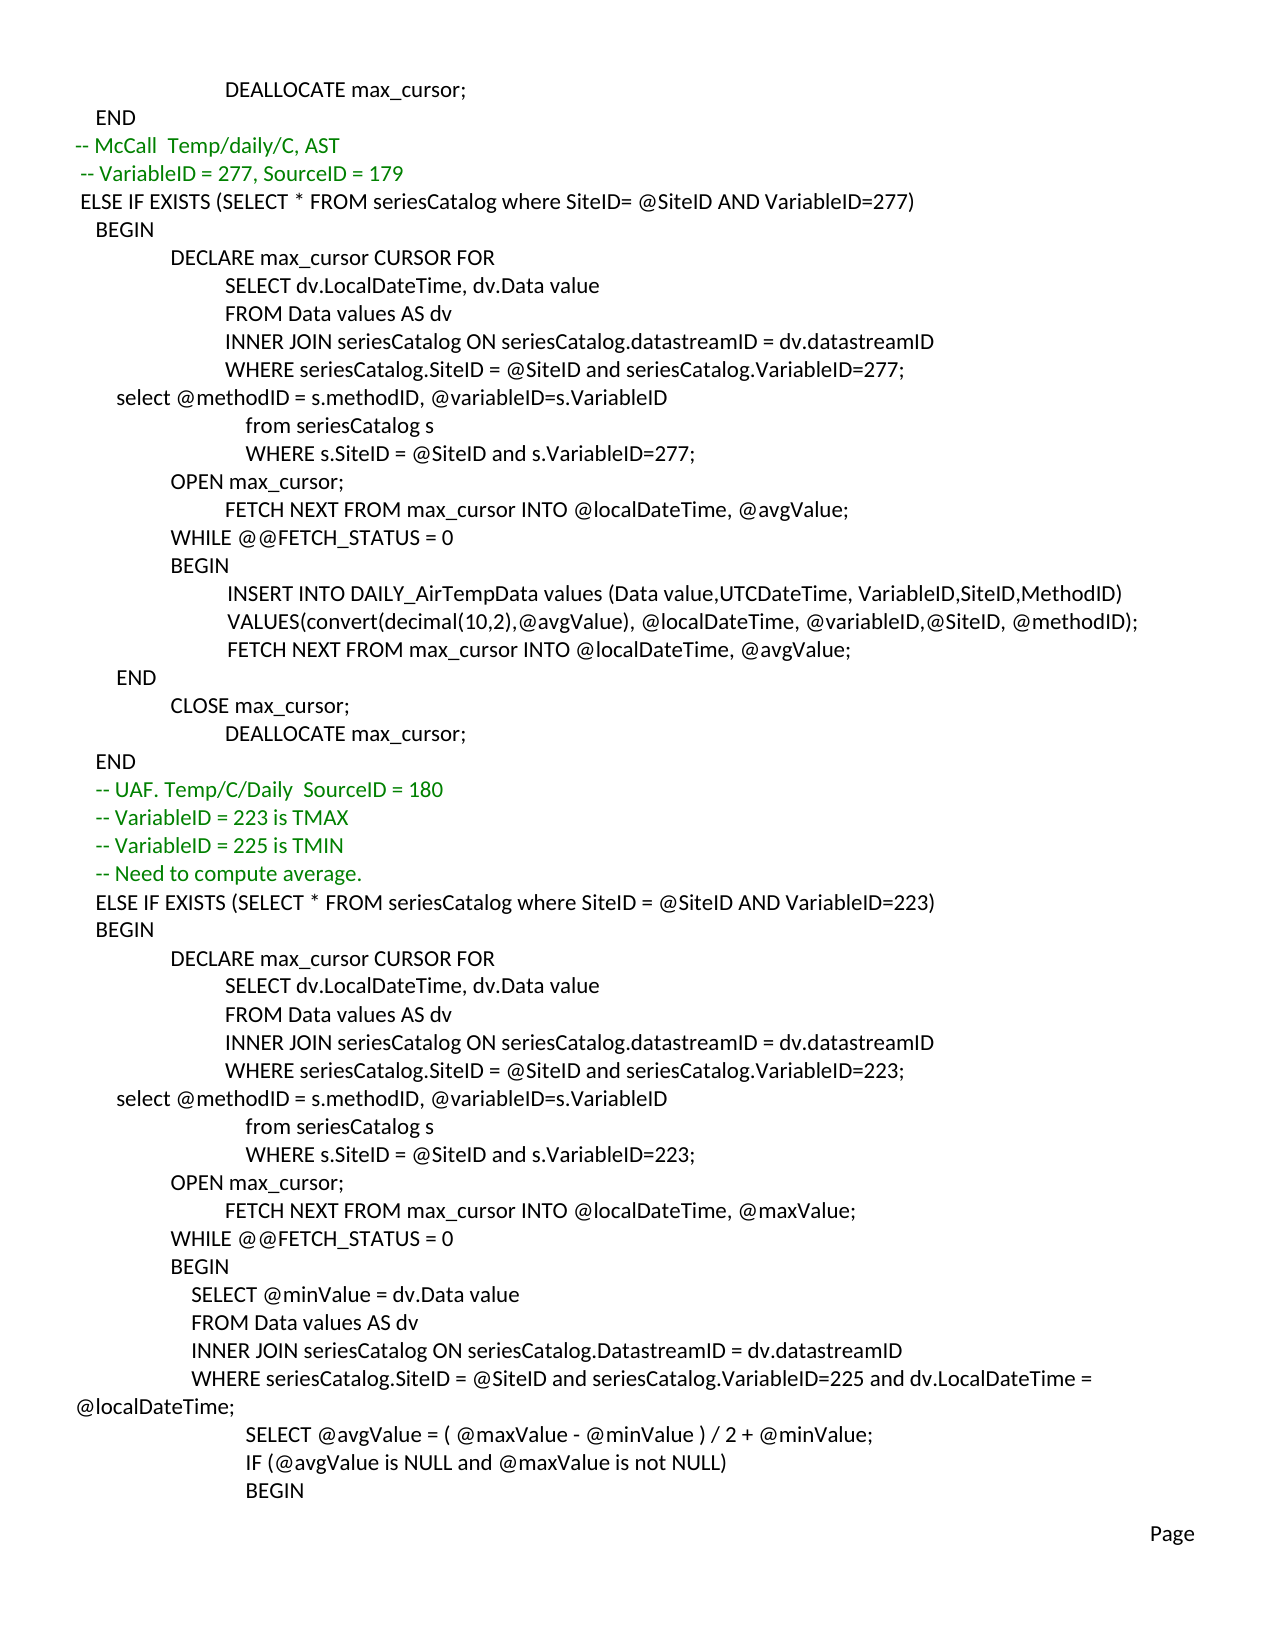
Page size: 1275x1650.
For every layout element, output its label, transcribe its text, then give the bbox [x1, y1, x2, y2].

text OPEN max_cursor; [75, 467, 1200, 495]
text INNER JOIN seriesCatalog ON seriesCatalog.datastreamID = dv.datastreamID [75, 327, 1200, 355]
text WHERE seriesCatalog.SiteID = @SiteID and seriesCatalog.VariableID=277; [75, 355, 1200, 383]
text DECLARE max_cursor CURSOR FOR [75, 243, 1200, 271]
text END [75, 103, 1200, 131]
text WHERE seriesCatalog.SiteID = @SiteID and seriesCatalog.VariableID=223; [75, 1056, 1200, 1084]
text WHILE @@FETCH_STATUS = 0 [75, 523, 1200, 551]
text -- VariableID = 225 is TMIN [75, 832, 1200, 859]
text BEGIN [75, 1476, 1200, 1504]
text -- UAF. Temp/C/Daily SourceID = 180 [75, 776, 1200, 803]
text ELSE IF EXISTS (SELECT * FROM seriesCatalog where SiteID = @SiteID AND VariableID=223) [75, 888, 1200, 916]
text FROM Data values AS dv [75, 1308, 1200, 1336]
text -- Need to compute average. [75, 859, 1200, 888]
text DEALLOCATE max_cursor; [75, 719, 1200, 747]
text FETCH NEXT FROM max_cursor INTO @localDateTime, @avgValue; [75, 495, 1200, 523]
text from seriesCatalog s [75, 411, 1200, 439]
text FROM Data values AS dv [75, 1000, 1200, 1028]
text DECLARE max_cursor CURSOR FOR [75, 944, 1200, 972]
text INSERT INTO DAILY_AirTempData values (Data value,UTCDateTime, VariableID,SiteID,MethodID) [75, 579, 1200, 607]
text BEGIN [75, 1252, 1200, 1280]
text WHERE s.SiteID = @SiteID and s.VariableID=277; [75, 439, 1200, 467]
text CLOSE max_cursor; [75, 691, 1200, 719]
text BEGIN [75, 551, 1200, 579]
text WHILE @@FETCH_STATUS = 0 [75, 1224, 1200, 1252]
text IF (@avgValue is NULL and @maxValue is not NULL) [75, 1448, 1200, 1476]
text -- VariableID = 277, SourceID = 179 [75, 159, 1200, 187]
text INNER JOIN seriesCatalog ON seriesCatalog.DatastreamID = dv.datastreamID [75, 1336, 1200, 1364]
text INNER JOIN seriesCatalog ON seriesCatalog.datastreamID = dv.datastreamID [75, 1028, 1200, 1056]
text SELECT @minValue = dv.Data value [75, 1280, 1200, 1308]
text BEGIN [75, 215, 1200, 243]
text SELECT dv.LocalDateTime, dv.Data value [75, 972, 1200, 1000]
text BEGIN [75, 916, 1200, 944]
text END [75, 663, 1200, 691]
text WHERE seriesCatalog.SiteID = @SiteID and seriesCatalog.VariableID=225 and dv.LocalDateTime = @localDateTime; [75, 1364, 1200, 1420]
text SELECT dv.LocalDateTime, dv.Data value [75, 271, 1200, 299]
text SELECT @avgValue = ( @maxValue - @minValue ) / 2 + @minValue; [75, 1420, 1200, 1448]
text -- VariableID = 223 is TMAX [75, 803, 1200, 832]
text -- McCall Temp/daily/C, AST [75, 131, 1200, 159]
text DEALLOCATE max_cursor; [75, 75, 1200, 103]
text ELSE IF EXISTS (SELECT * FROM seriesCatalog where SiteID= @SiteID AND VariableID=277) [75, 187, 1200, 215]
text select @methodID = s.methodID, @variableID=s.VariableID [75, 383, 1200, 411]
text FETCH NEXT FROM max_cursor INTO @localDateTime, @avgValue; [75, 635, 1200, 663]
text FROM Data values AS dv [75, 299, 1200, 327]
text VALUES(convert(decimal(10,2),@avgValue), @localDateTime, @variableID,@SiteID, @methodID); [75, 607, 1200, 635]
text from seriesCatalog s [75, 1112, 1200, 1140]
text OPEN max_cursor; [75, 1168, 1200, 1196]
text FETCH NEXT FROM max_cursor INTO @localDateTime, @maxValue; [75, 1196, 1200, 1224]
text select @methodID = s.methodID, @variableID=s.VariableID [75, 1084, 1200, 1112]
text END [75, 747, 1200, 776]
text WHERE s.SiteID = @SiteID and s.VariableID=223; [75, 1140, 1200, 1168]
